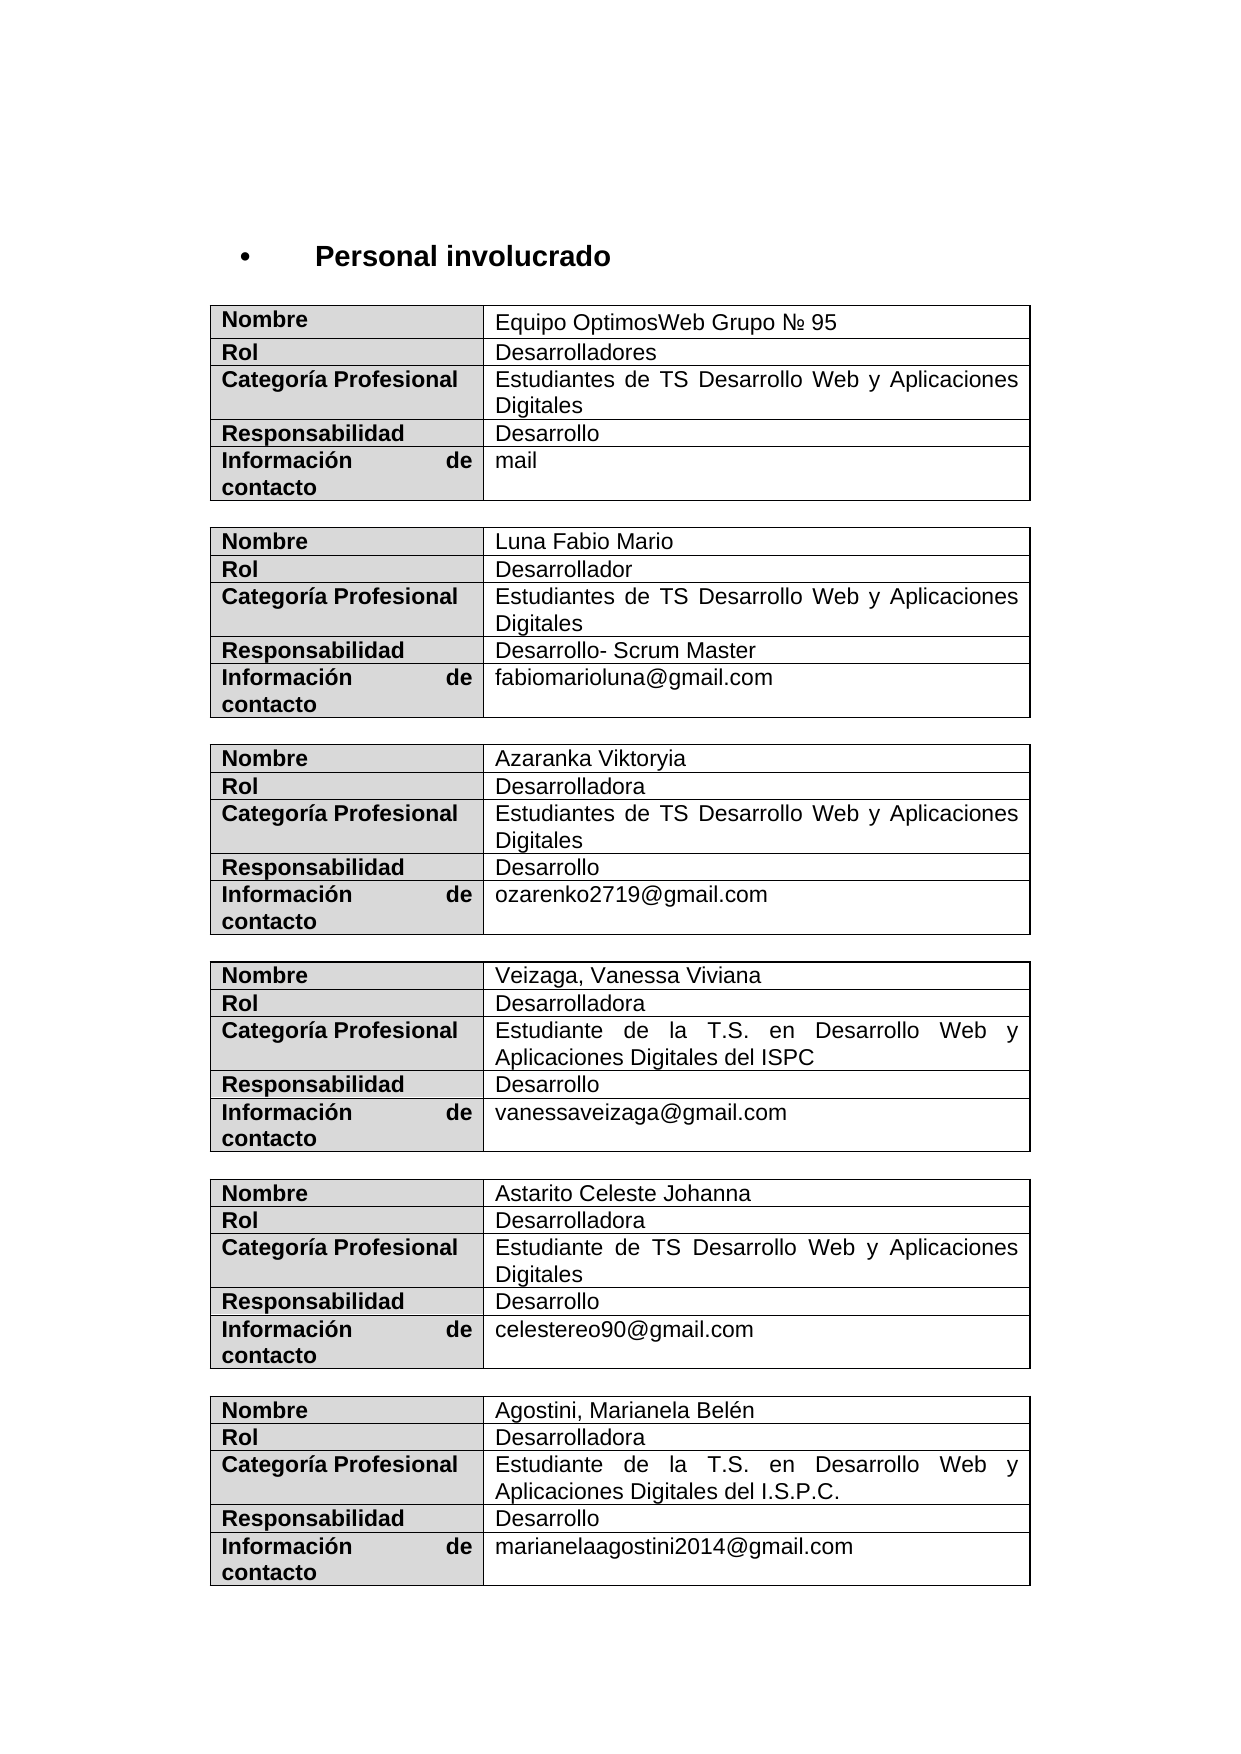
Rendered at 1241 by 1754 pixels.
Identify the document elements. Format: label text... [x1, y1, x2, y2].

table_cell mail [484, 447, 1029, 500]
table_cell marianelaagostini2014@gmail.com [484, 1533, 1029, 1585]
table_cell Categoría Profesional [211, 583, 483, 636]
table_cell Desarrollo [484, 420, 1029, 446]
table_cell Desarrollo [484, 1288, 1029, 1314]
table_cell celestereo90@gmail.com [484, 1316, 1029, 1368]
table_header Nombre [211, 1397, 483, 1423]
table_cell Estudiantes de TS Desarrollo Web y Aplicaciones Digitales [484, 800, 1029, 853]
table_header Equipo OptimosWeb Grupo № 95 [484, 306, 1029, 338]
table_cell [484, 1451, 1029, 1504]
table_header Veizaga, Vanessa Viviana [484, 963, 1029, 989]
table_cell Información de contacto [211, 664, 483, 717]
table_cell Responsabilidad [211, 420, 483, 446]
list Personal involucrado [240, 239, 1063, 273]
table_header Nombre [211, 745, 483, 772]
table_header Nombre [211, 306, 483, 338]
table_cell Desarrolladora [484, 773, 1029, 799]
table_cell Rol [211, 1207, 483, 1233]
table_header Luna Fabio Mario [484, 528, 1029, 555]
table_cell Responsabilidad [211, 1071, 483, 1097]
table_cell Información de contacto [211, 1099, 483, 1151]
table_cell Categoría Profesional [211, 800, 483, 853]
table_cell Estudiantes de TS Desarrollo Web y Aplicaciones Digitales [484, 366, 1029, 419]
table_cell Desarrolladora [484, 990, 1029, 1016]
table_cell Responsabilidad [211, 637, 483, 663]
table_cell Desarrollo- Scrum Master [484, 637, 1029, 663]
table_cell Categoría Profesional [211, 1451, 483, 1504]
table_cell Responsabilidad [211, 1505, 483, 1532]
table_cell Rol [211, 1424, 483, 1450]
table_cell Información de contacto [211, 881, 483, 934]
table_header Agostini, Marianela Belén [484, 1397, 1029, 1423]
table_header Nombre [211, 1180, 483, 1206]
table_cell fabiomarioluna@gmail.com [484, 664, 1029, 717]
table_cell Rol [211, 773, 483, 799]
table_cell ozarenko2719@gmail.com [484, 881, 1029, 934]
table_cell Desarrollo [484, 1071, 1029, 1097]
table_cell Información de contacto [211, 1316, 483, 1368]
table_header Azaranka Viktoryia [484, 745, 1029, 772]
table_header Nombre [211, 963, 483, 989]
table_cell Estudiante de la T.S. en Desarrollo Web y Aplicaciones Digitales del ISPC [484, 1017, 1029, 1070]
table_cell Categoría Profesional [211, 1234, 483, 1287]
table_cell Categoría Profesional [211, 366, 483, 419]
table_cell Desarrollo [484, 1505, 1029, 1532]
table_cell Estudiantes de TS Desarrollo Web y Aplicaciones Digitales [484, 583, 1029, 636]
table_cell Información de contacto [211, 1533, 483, 1585]
table_cell Desarrollo [484, 854, 1029, 880]
table_cell Desarrolladora [484, 1424, 1029, 1450]
table_cell Desarrollador [484, 556, 1029, 582]
table_cell Desarrolladora [484, 1207, 1029, 1233]
table_cell vanessaveizaga@gmail.com [484, 1099, 1029, 1151]
table_cell Responsabilidad [211, 854, 483, 880]
table_cell Información de contacto [211, 447, 483, 500]
table_header Astarito Celeste Johanna [484, 1180, 1029, 1206]
table_cell Estudiante de TS Desarrollo Web y Aplicaciones Digitales [484, 1234, 1029, 1287]
table_cell Responsabilidad [211, 1288, 483, 1314]
table_cell Rol [211, 990, 483, 1016]
table_header Nombre [211, 528, 483, 555]
table_cell Rol [211, 556, 483, 582]
table_cell Categoría Profesional [211, 1017, 483, 1070]
table_cell Rol [211, 339, 483, 365]
table_cell Desarrolladores [484, 339, 1029, 365]
